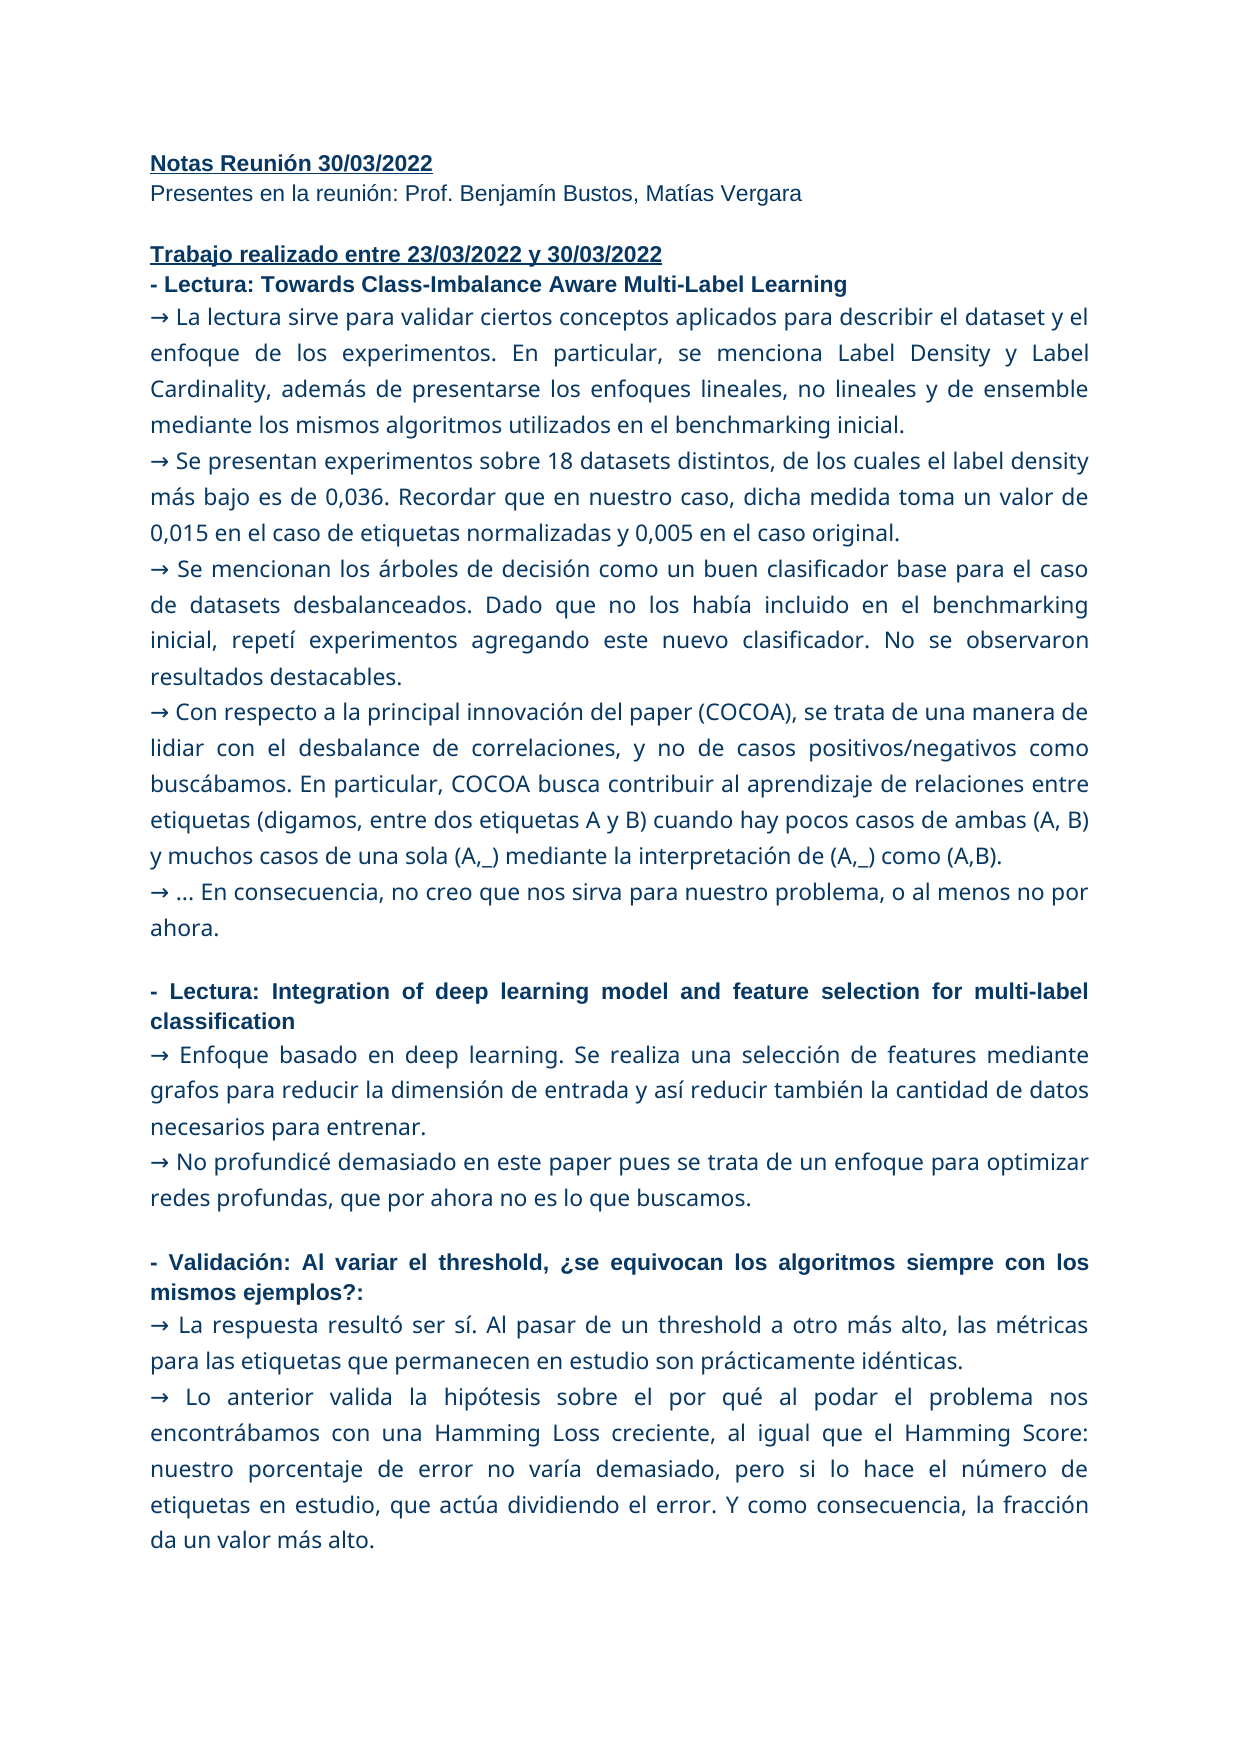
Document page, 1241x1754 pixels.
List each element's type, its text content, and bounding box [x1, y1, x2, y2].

text - Validación: Al variar el threshold, ¿se equivocan los algoritmos siempre con los mismos ejemplos?: [150, 1248, 1090, 1305]
text → Se presentan experimentos sobre 18 datasets distintos, de los cuales el label density más bajo es de 0,036. Recordar que en nuestro caso, dicha medida toma un valor de 0,015 en el caso de etiquetas normalizadas y 0,005 en el caso original. [150, 445, 1090, 548]
text Notas Reunión 30/03/2022 [150, 150, 1090, 176]
text → Enfoque basado en deep learning. Se realiza una selección de features mediante grafos para reducir la dimensión de entrada y así reducir también la cantidad de datos necesarios para entrenar. [150, 1038, 1090, 1142]
text → Lo anterior valida la hipótesis sobre el por qué al podar el problema nos encontrábamos con una Hamming Loss creciente, al igual que el Hamming Score: nuestro porcentaje de error no varía demasiado, pero si lo hace el número de etiquetas en estudio, que actúa dividiendo el error. Y como consecuencia, la fracción da un valor más alto. [150, 1381, 1090, 1556]
text → Con respecto a la principal innovación del paper (COCOA), se trata de una manera de lidiar con el desbalance de correlaciones, y no de casos positivos/negativos como buscábamos. En particular, COCOA busca contribuir al aprendizaje de relaciones entre etiquetas (digamos, entre dos etiquetas A y B) cuando hay pocos casos de ambas (A, B) y muchos casos de una sola (A,_) mediante la interpretación de (A,_) como (A,B). [150, 696, 1090, 871]
text → ... En consecuencia, no creo que nos sirva para nuestro problema, o al menos no por ahora. [150, 876, 1090, 943]
text → Se mencionan los árboles de decisión como un buen clasificador base para el caso de datasets desbalanceados. Dado que no los había incluido en el benchmarking inicial, repetí experimentos agregando este nuevo clasificador. No se observaron resultados destacables. [150, 553, 1090, 692]
text - Lectura: Integration of deep learning model and feature selection for multi-label classification [150, 978, 1090, 1035]
text → No profundicé demasiado en este paper pues se trata de un enfoque para optimizar redes profundas, que por ahora no es lo que buscamos. [150, 1146, 1090, 1213]
text → La respuesta resultó ser sí. Al pasar de un threshold a otro más alto, las métricas para las etiquetas que permanecen en estudio son prácticamente idénticas. [150, 1309, 1090, 1376]
text Presentes en la reunión: Prof. Benjamín Bustos, Matías Vergara [150, 180, 1090, 207]
text Trabajo realizado entre 23/03/2022 y 30/03/2022 [150, 241, 1090, 267]
text - Lectura: Towards Class-Imbalance Aware Multi-Label Learning [150, 271, 1090, 297]
text → La lectura sirve para validar ciertos conceptos aplicados para describir el dataset y el enfoque de los experimentos. En particular, se menciona Label Density y Label Cardinality, además de presentarse los enfoques lineales, no lineales y de ensemble mediante los mismos algoritmos utilizados en el benchmarking inicial. [150, 301, 1090, 440]
